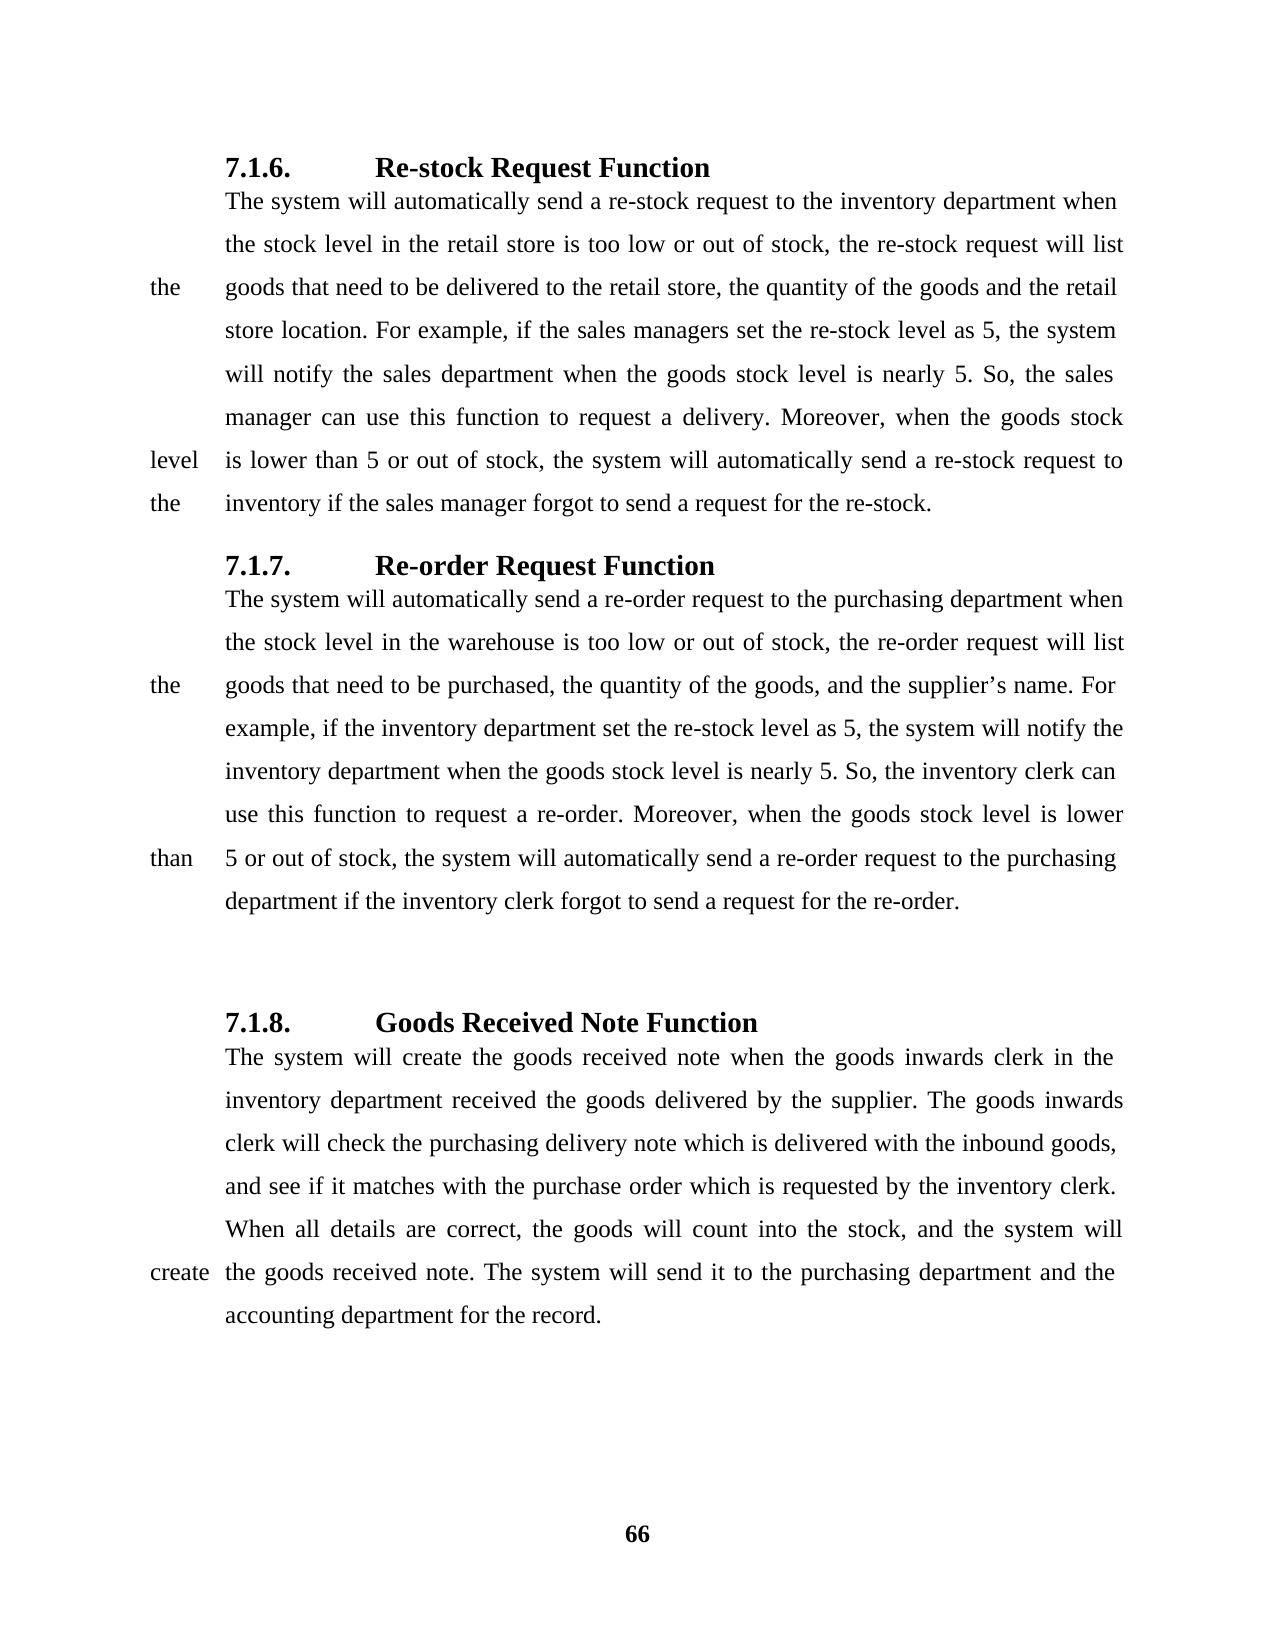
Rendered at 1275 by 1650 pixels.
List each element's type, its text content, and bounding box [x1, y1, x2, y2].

text The system will create the goods received note when the goods inwards clerk in the inventory department received the goods delivered by the supplier. The goods inwards clerk will check the purchasing delivery note which is delivered with the inbound goods, and see if it matches with the purchase order which is requested by the inventory clerk. When all details are correct, the goods will count into the stock, and the system will create the goods received note. The system will send it to the purchasing department and the accounting department for the record. [150, 1042, 1125, 1329]
subtitle Re-order Request Function [225, 548, 1125, 581]
text The system will automatically send a re-stock request to the inventory department when the stock level in the retail store is too low or out of stock, the re-stock request will list the goods that need to be delivered to the retail store, the quantity of the goods and the retail store location. For example, if the sales managers set the re-stock level as 5, the system will notify the sales department when the goods stock level is nearly 5. So, the sales manager can use this function to request a delivery. Moreover, when the goods stock level is lower than 5 or out of stock, the system will automatically send a re-stock request to the inventory if the sales manager forgot to send a request for the re-stock. [150, 186, 1125, 517]
subtitle Goods Received Note Function [225, 1005, 1125, 1039]
subtitle Re-stock Request Function [225, 150, 1125, 183]
text The system will automatically send a re-order request to the purchasing department when the stock level in the warehouse is too low or out of stock, the re-order request will list the goods that need to be purchased, the quantity of the goods, and the supplier’s name. For example, if the inventory department set the re-stock level as 5, the system will notify the inventory department when the goods stock level is nearly 5. So, the inventory clerk can use this function to request a re-order. Moreover, when the goods stock level is lower than 5 or out of stock, the system will automatically send a re-order request to the purchasing department if the inventory clerk forgot to send a request for the re-order. [150, 584, 1125, 914]
